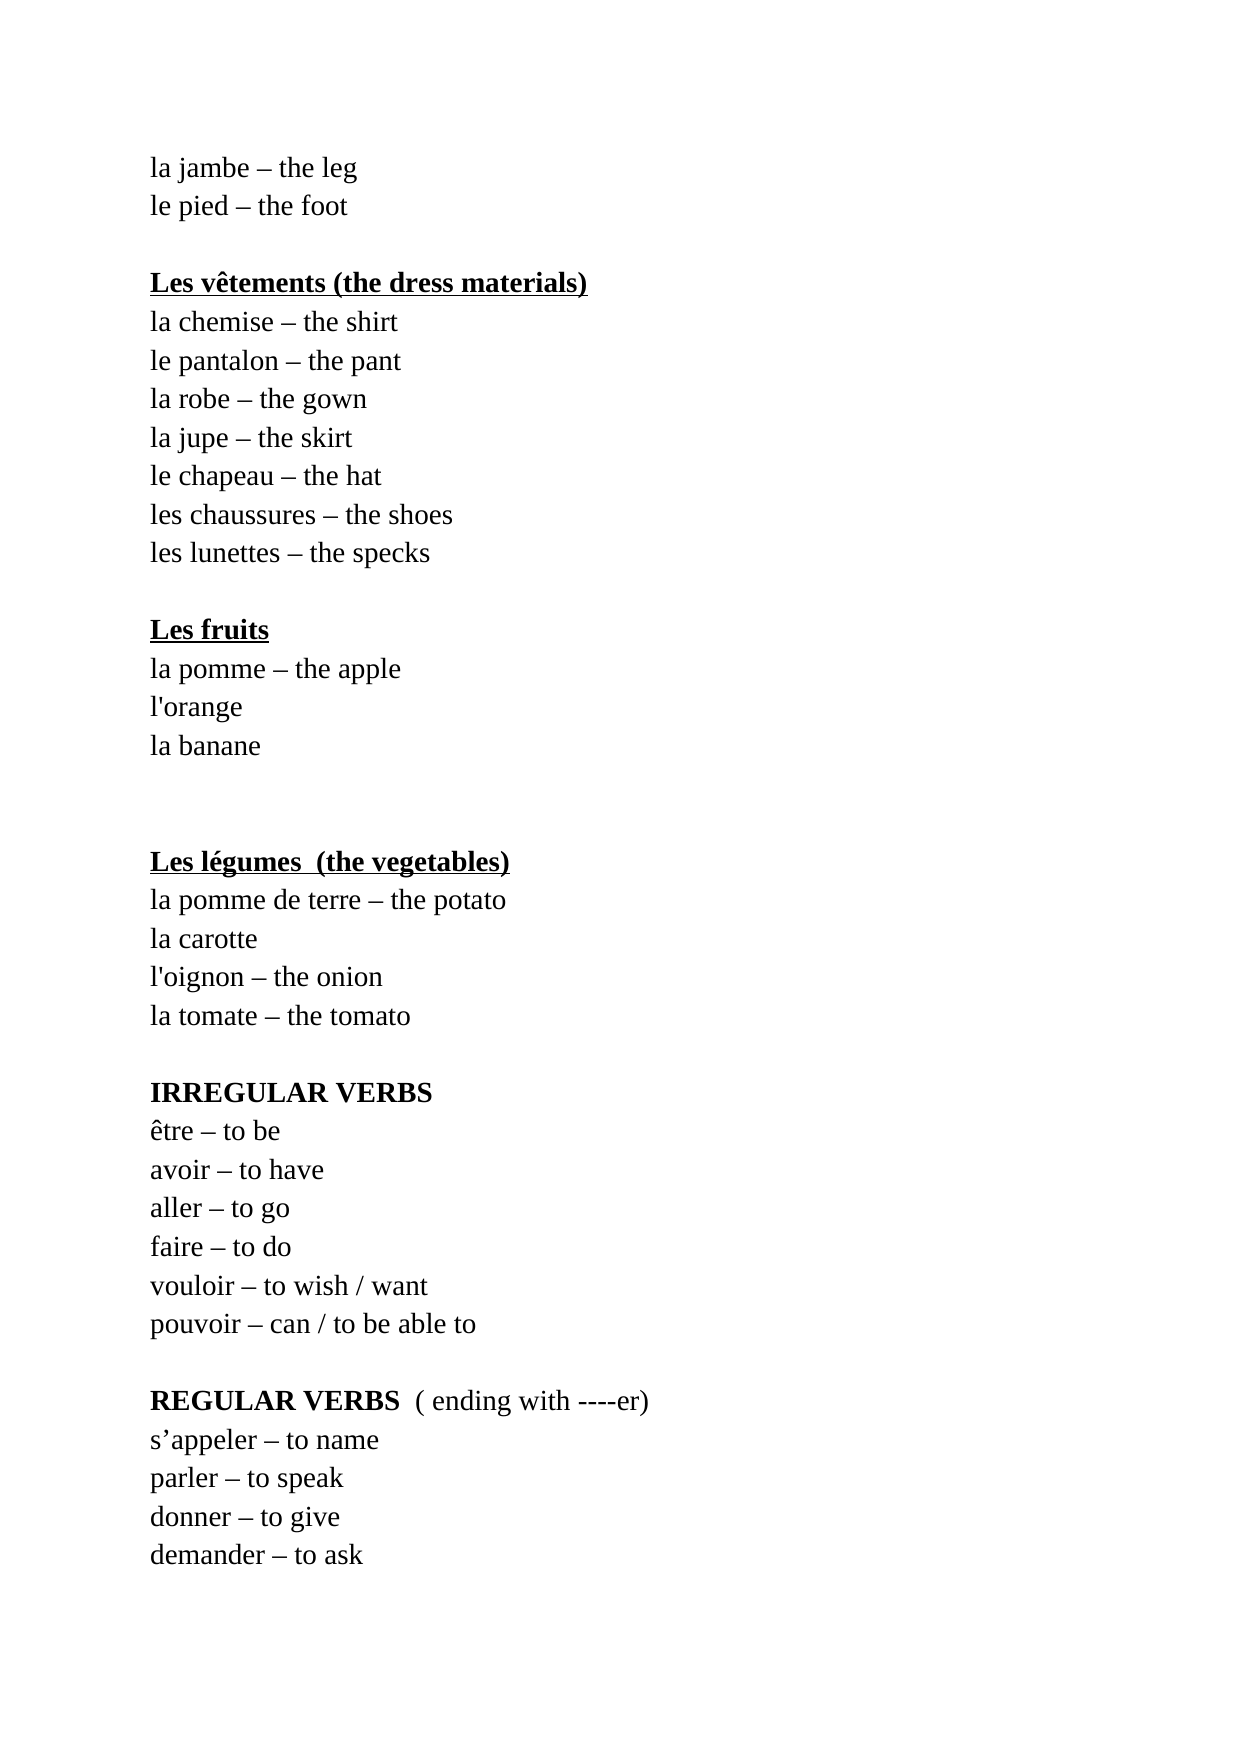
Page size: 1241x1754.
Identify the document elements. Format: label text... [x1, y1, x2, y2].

text l'oignon – the onion [150, 959, 1090, 993]
text la pomme – the apple [150, 651, 1090, 684]
text avoir – to have [150, 1152, 1090, 1186]
text la jambe – the leg [150, 150, 1090, 183]
text Les légumes (the vegetables) [150, 844, 1090, 877]
text être – to be [150, 1113, 1090, 1147]
text le pantalon – the pant [150, 343, 1090, 376]
text pouvoir – can / to be able to [150, 1306, 1090, 1340]
text la jupe – the skirt [150, 420, 1090, 453]
text la chemise – the shirt [150, 304, 1090, 338]
text les chaussures – the shoes [150, 497, 1090, 530]
text s’appeler – to name [150, 1422, 1090, 1455]
text Les vêtements (the dress materials) [150, 266, 1090, 299]
text aller – to go [150, 1191, 1090, 1224]
text les lunettes – the specks [150, 535, 1090, 569]
text REGULAR VERBS ( ending with ----er) [150, 1383, 1090, 1417]
text donner – to give [150, 1499, 1090, 1532]
text demander – to ask [150, 1537, 1090, 1571]
text IRREGULAR VERBS [150, 1075, 1090, 1108]
text la pomme de terre – the potato [150, 882, 1090, 916]
text la tomate – the tomato [150, 998, 1090, 1031]
text la robe – the gown [150, 381, 1090, 415]
text la banane [150, 728, 1090, 762]
text l'orange [150, 689, 1090, 723]
text le pied – the foot [150, 188, 1090, 222]
text Les fruits [150, 612, 1090, 646]
text vouloir – to wish / want [150, 1268, 1090, 1301]
text faire – to do [150, 1229, 1090, 1263]
text le chapeau – the hat [150, 458, 1090, 492]
text la carotte [150, 921, 1090, 954]
text parler – to speak [150, 1460, 1090, 1494]
